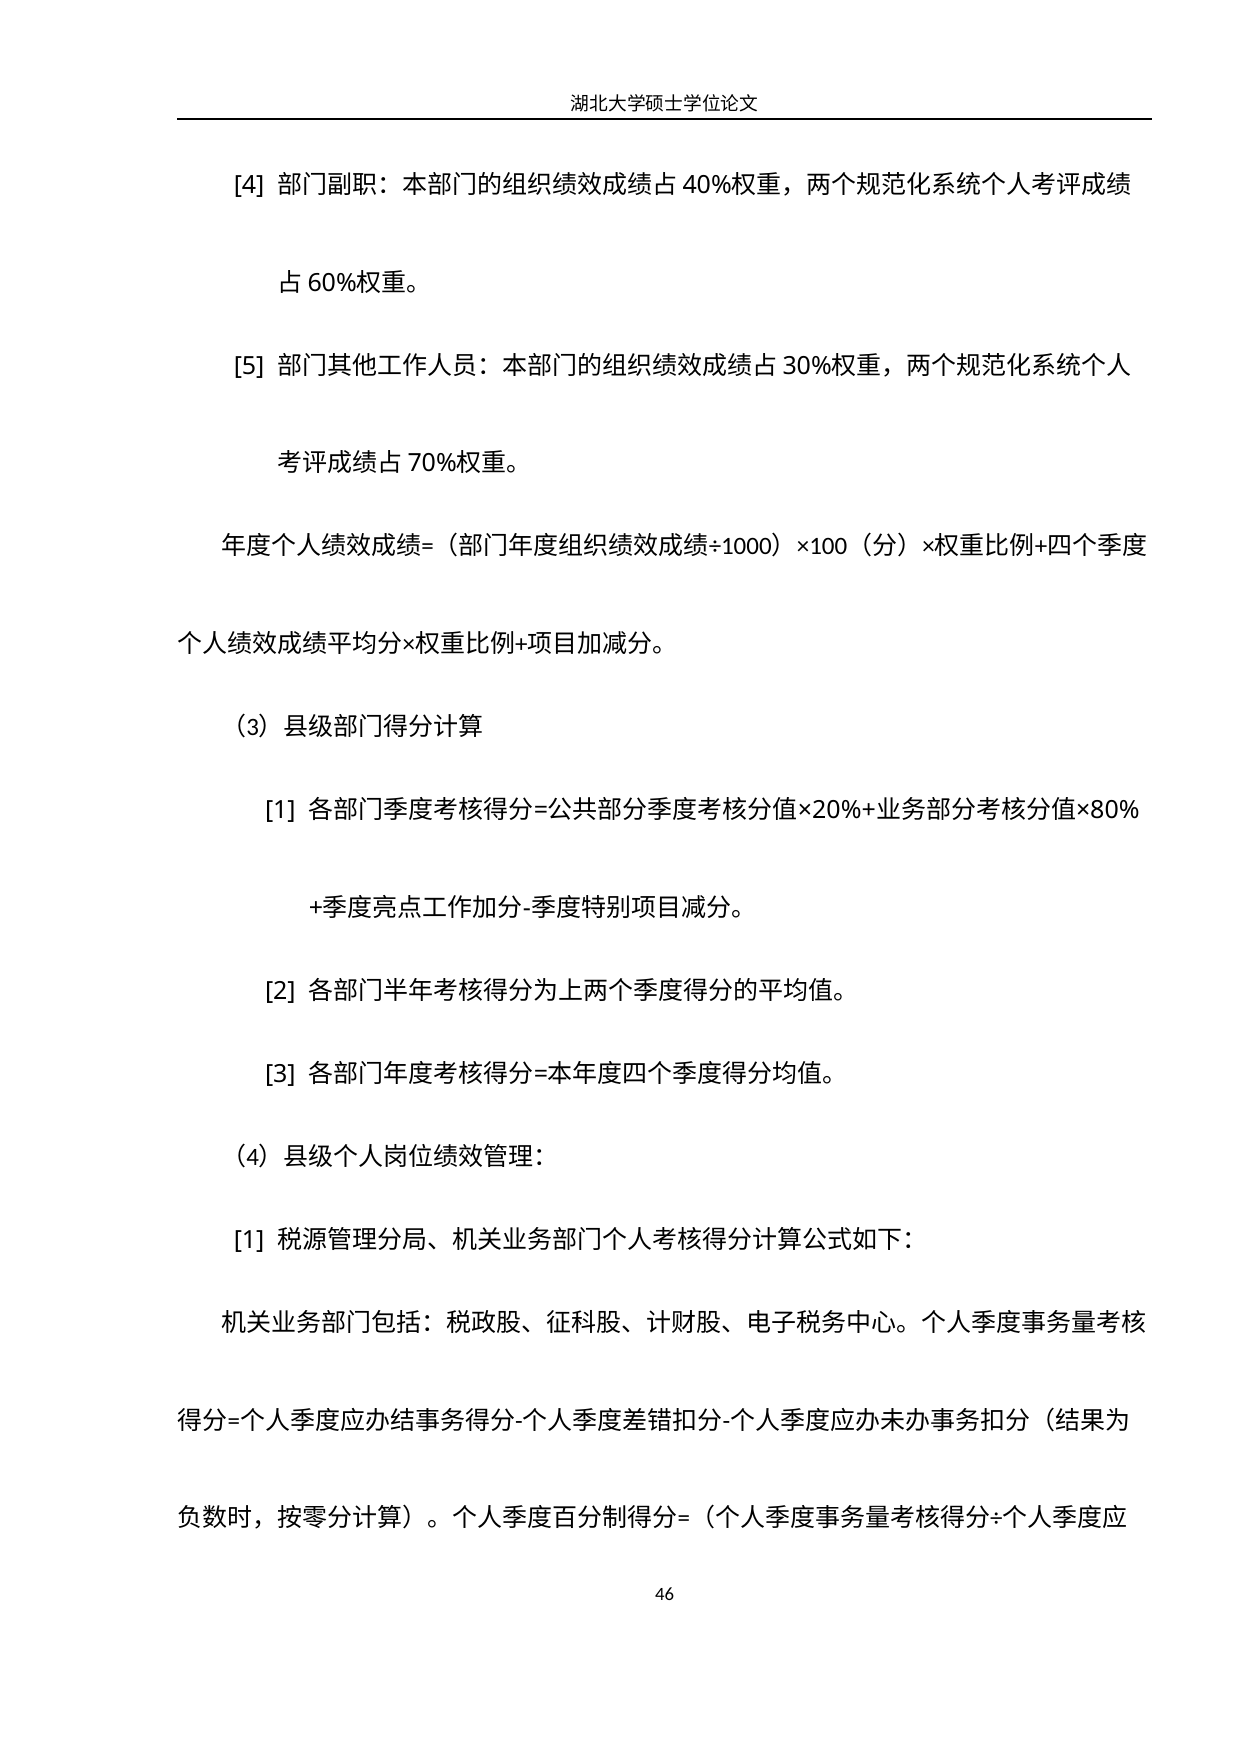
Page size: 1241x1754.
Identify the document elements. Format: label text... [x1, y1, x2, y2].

list 部门副职：本部门的组织绩效成绩占40%权重，两个规范化系统个人考评成绩占60%权重。 [233, 150, 1152, 313]
text （4）县级个人岗位绩效管理： [177, 1122, 1152, 1187]
list 各部门季度考核得分=公共部分季度考核分值×20%+业务部分考核分值×80%+季度亮点工作加分-季度特别项目减分。 [265, 775, 1152, 938]
list 部门其他工作人员：本部门的组织绩效成绩占30%权重，两个规范化系统个人考评成绩占70%权重。 [233, 331, 1152, 493]
list 各部门半年考核得分为上两个季度得分的平均值。 [265, 956, 1152, 1021]
text （3）县级部门得分计算 [177, 692, 1152, 757]
list 各部门年度考核得分=本年度四个季度得分均值。 [265, 1039, 1152, 1104]
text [177, 1288, 1152, 1548]
text 年度个人绩效成绩=（部门年度组织绩效成绩÷1000）×100（分）×权重比例+四个季度个人绩效成绩平均分×权重比例+项目加减分。 [177, 511, 1152, 674]
list 税源管理分局、机关业务部门个人考核得分计算公式如下： [233, 1205, 1152, 1270]
